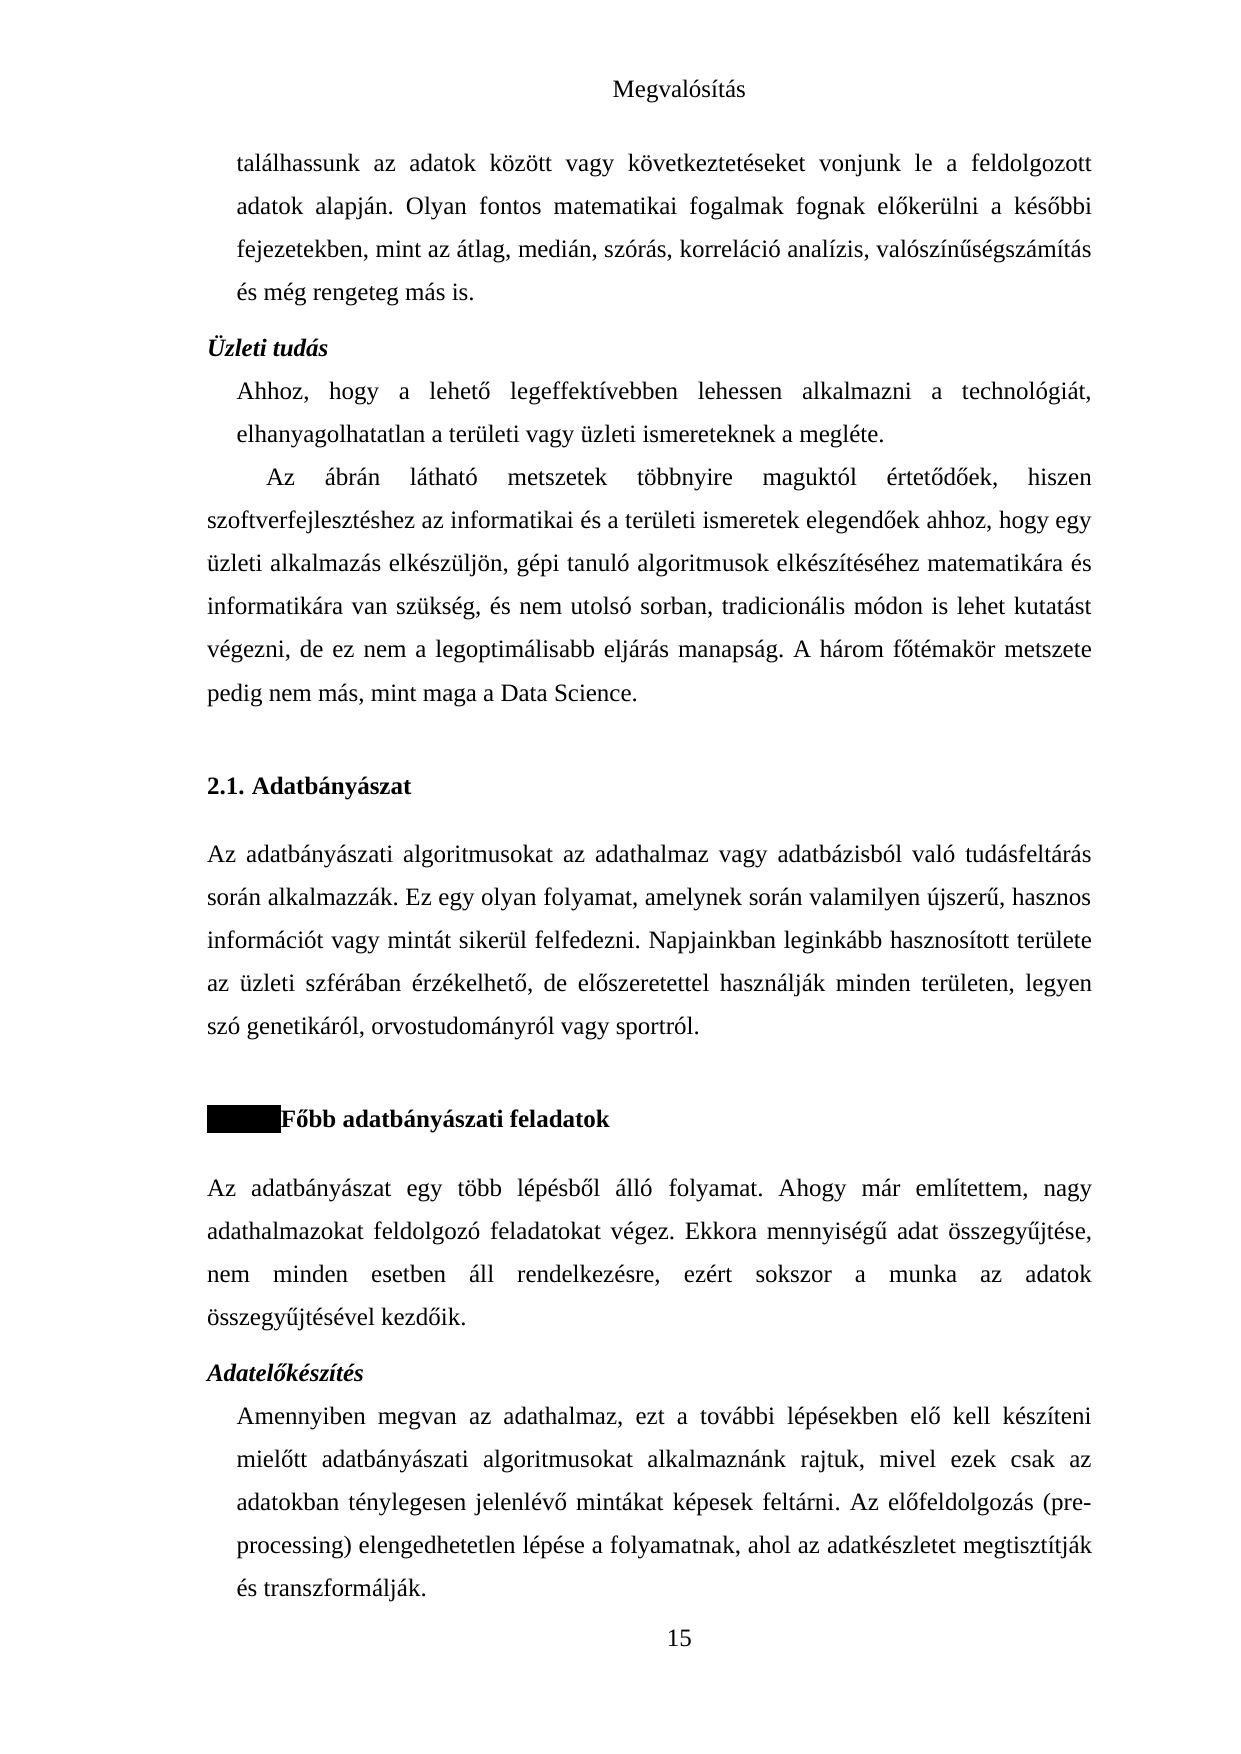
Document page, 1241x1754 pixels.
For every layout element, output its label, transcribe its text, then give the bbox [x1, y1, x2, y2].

subtitle Adatbányászat [207, 771, 1092, 799]
text Adatelőkészítés [207, 1358, 1092, 1386]
text Az adatbányászat egy több lépésből álló folyamat. Ahogy már említettem, nagy adathalmazokat feldolgozó feladatokat végez. Ekkora mennyiségű adat összegyűjtése, nem minden esetben áll rendelkezésre, ezért sokszor a munka az adatok összegyűjtésével kezdőik. [207, 1173, 1092, 1331]
text Amennyiben megvan az adathalmaz, ezt a további lépésekben elő kell készíteni mielőtt adatbányászati algoritmusokat alkalmaznánk rajtuk, mivel ezek csak az adatokban ténylegesen jelenlévő mintákat képesek feltárni. Az előfeldolgozás (pre-processing) elengedhetetlen lépése a folyamatnak, ahol az adatkészletet megtisztítják és transzformálják. [236, 1401, 1092, 1602]
subtitle Főbb adatbányászati feladatok [207, 1104, 1092, 1133]
text Az ábrán látható metszetek többnyire maguktól értetődőek, hiszen szoftverfejlesztéshez az informatikai és a területi ismeretek elegendőek ahhoz, hogy egy üzleti alkalmazás elkészüljön, gépi tanuló algoritmusok elkészítéséhez matematikára és informatikára van szükség, és nem utolsó sorban, tradicionális módon is lehet kutatást végezni, de ez nem a legoptimálisabb eljárás manapság. A három főtémakör metszete pedig nem más, mint maga a Data Science. [207, 462, 1092, 706]
text Üzleti tudás [207, 333, 1092, 361]
text Az adatbányászati algoritmusokat az adathalmaz vagy adatbázisból való tudásfeltárás során alkalmazzák. Ez egy olyan folyamat, amelynek során valamilyen újszerű, hasznos információt vagy mintát sikerül felfedezni. Napjainkban leginkább hasznosított területe az üzleti szférában érzékelhető, de előszeretettel használják minden területen, legyen szó genetikáról, orvostudományról vagy sportról. [207, 839, 1092, 1040]
text Ahhoz, hogy a lehető legeffektívebben lehessen alkalmazni a technológiát, elhanyagolhatatlan a területi vagy üzleti ismereteknek a megléte. [236, 376, 1092, 448]
